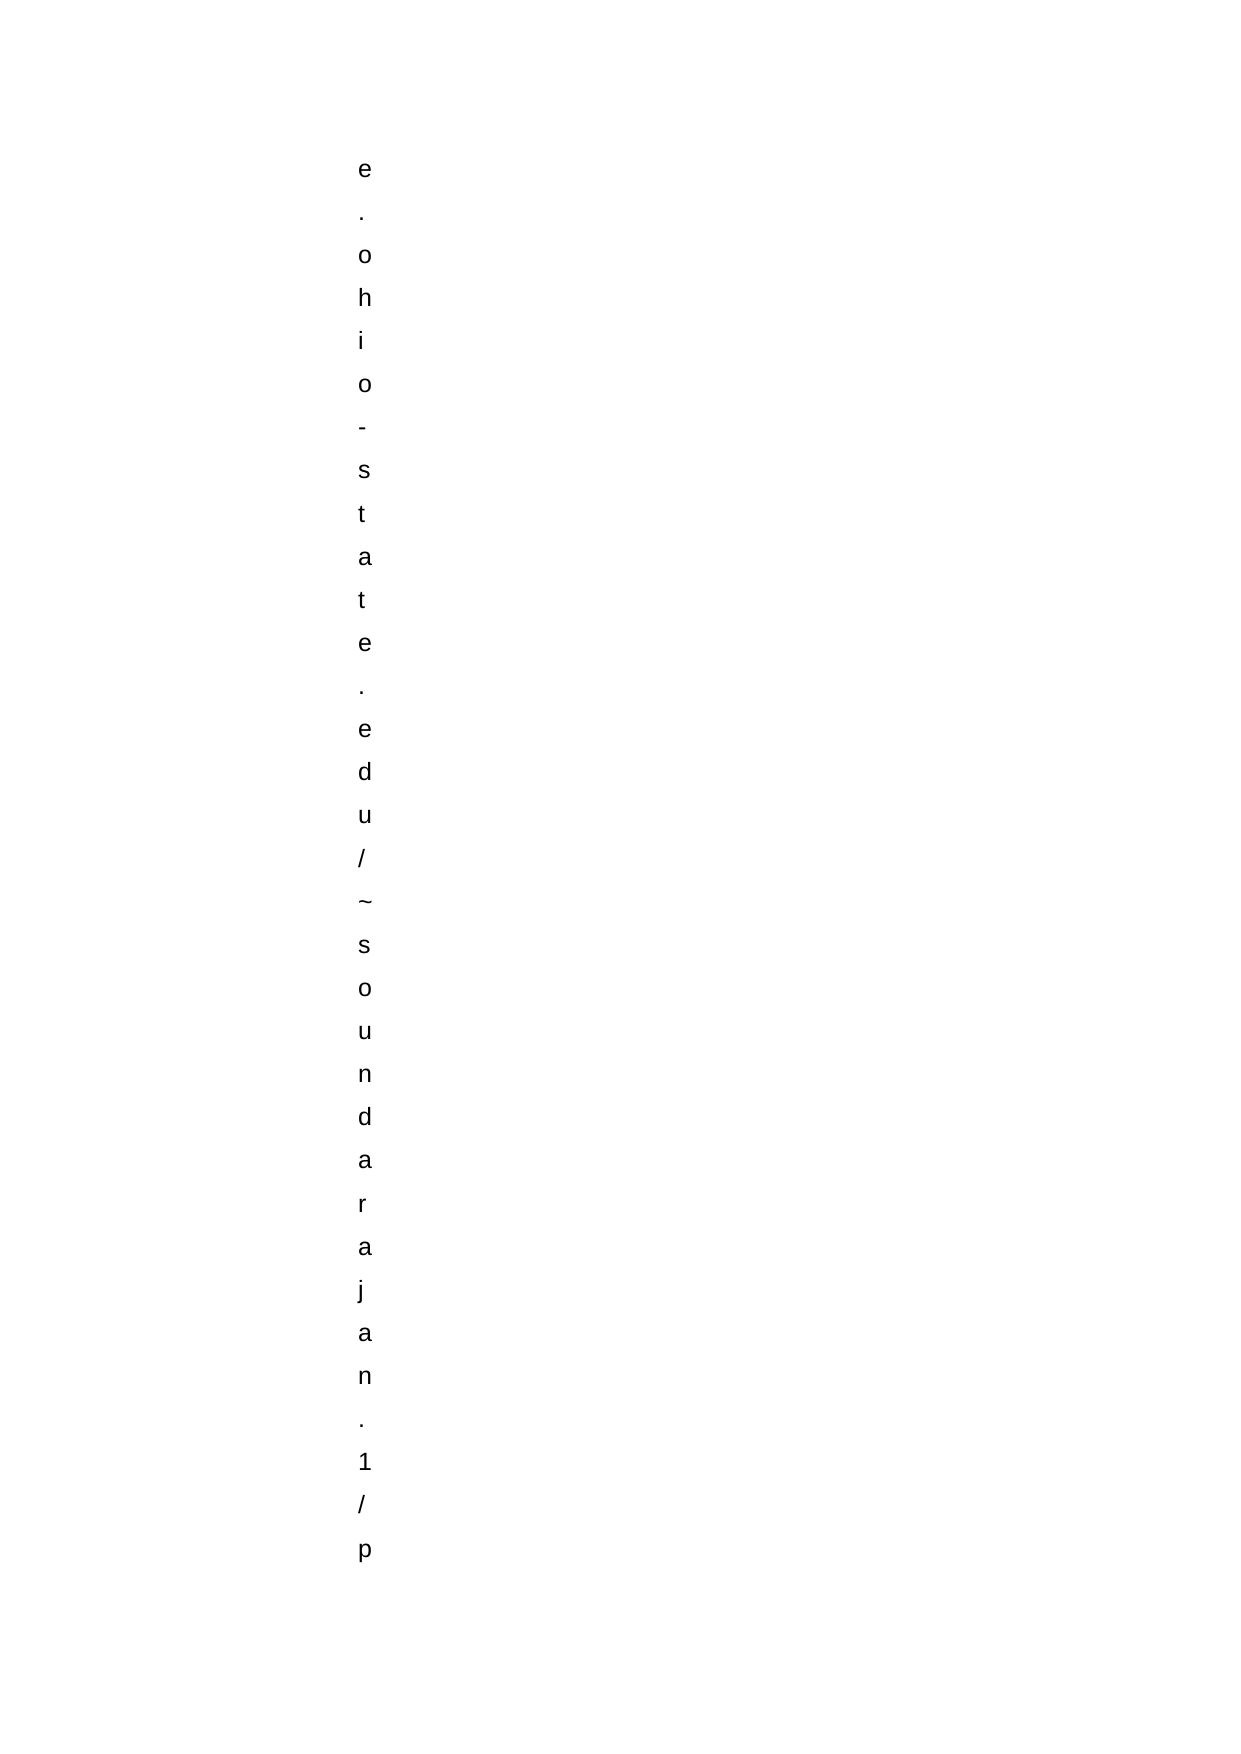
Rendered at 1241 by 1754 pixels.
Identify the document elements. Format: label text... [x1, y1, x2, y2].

table_cell http://web.cse.ohio-state.edu/~soundarajan.1/papers/testPatterns.pdf [272, 154, 372, 1562]
